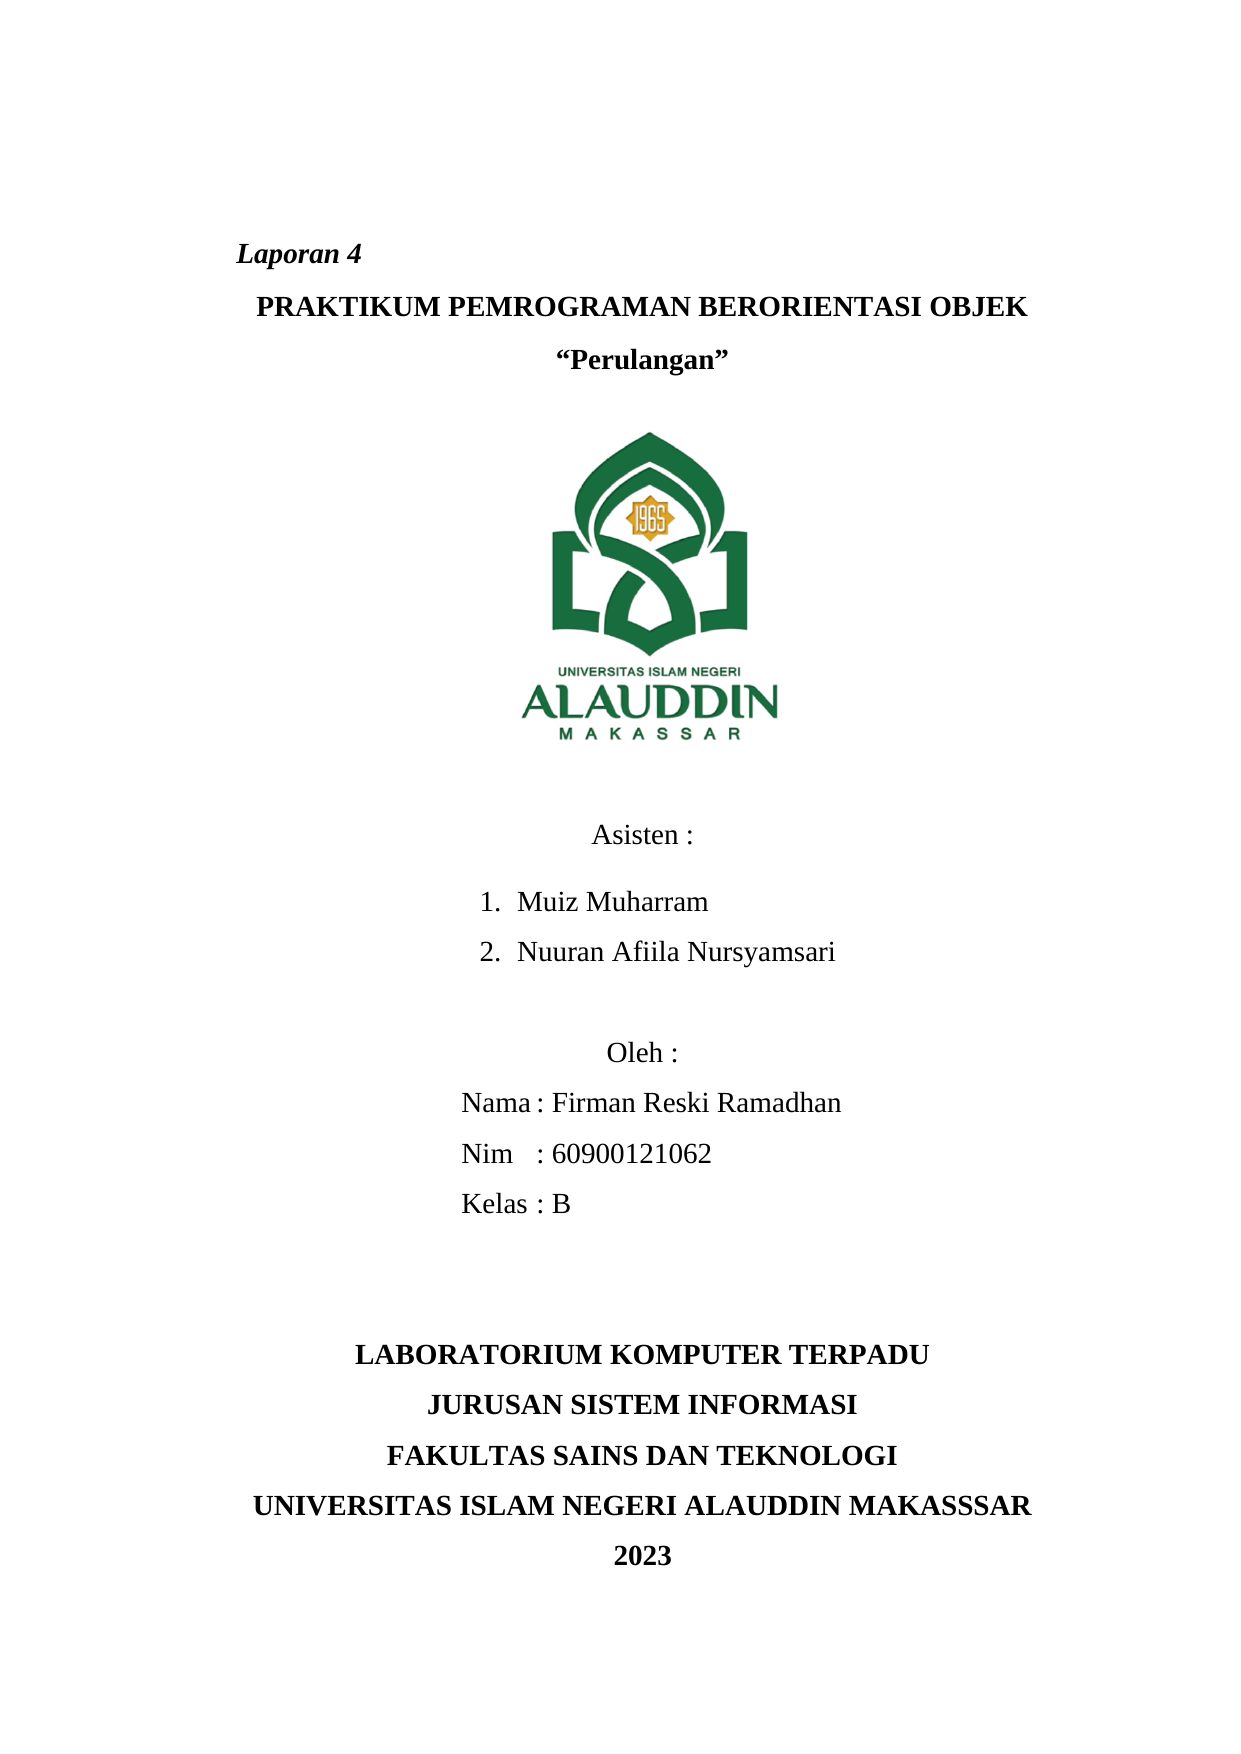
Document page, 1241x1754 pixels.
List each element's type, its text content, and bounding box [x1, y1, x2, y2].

list UNIVERSITAS ISLAM NEGERI ALAUDDIN MAKASSSAR [236, 1488, 1048, 1521]
list LABORATORIUM KOMPUTER TERPADU [236, 1337, 1048, 1371]
list JURUSAN SISTEM INFORMASI [236, 1387, 1048, 1421]
text PRAKTIKUM PEMROGRAMAN BERORIENTASI OBJEK [236, 289, 1048, 323]
list Nuuran Afiila Nursyamsari [479, 934, 1048, 968]
list Oleh : [236, 1035, 1048, 1069]
text Laporan 4 [236, 236, 1048, 270]
list Kelas : B [399, 1186, 1048, 1219]
text Asisten : [236, 817, 1048, 851]
list FAKULTAS SAINS DAN TEKNOLOGI [236, 1438, 1048, 1471]
list 2023 [236, 1538, 1048, 1572]
picture [481, 421, 819, 749]
list Nim : 60900121062 [399, 1136, 1048, 1169]
list Muiz Muharram [479, 884, 1048, 918]
text “Perulangan” [236, 342, 1048, 375]
list Nama : Firman Reski Ramadhan [399, 1085, 1048, 1119]
